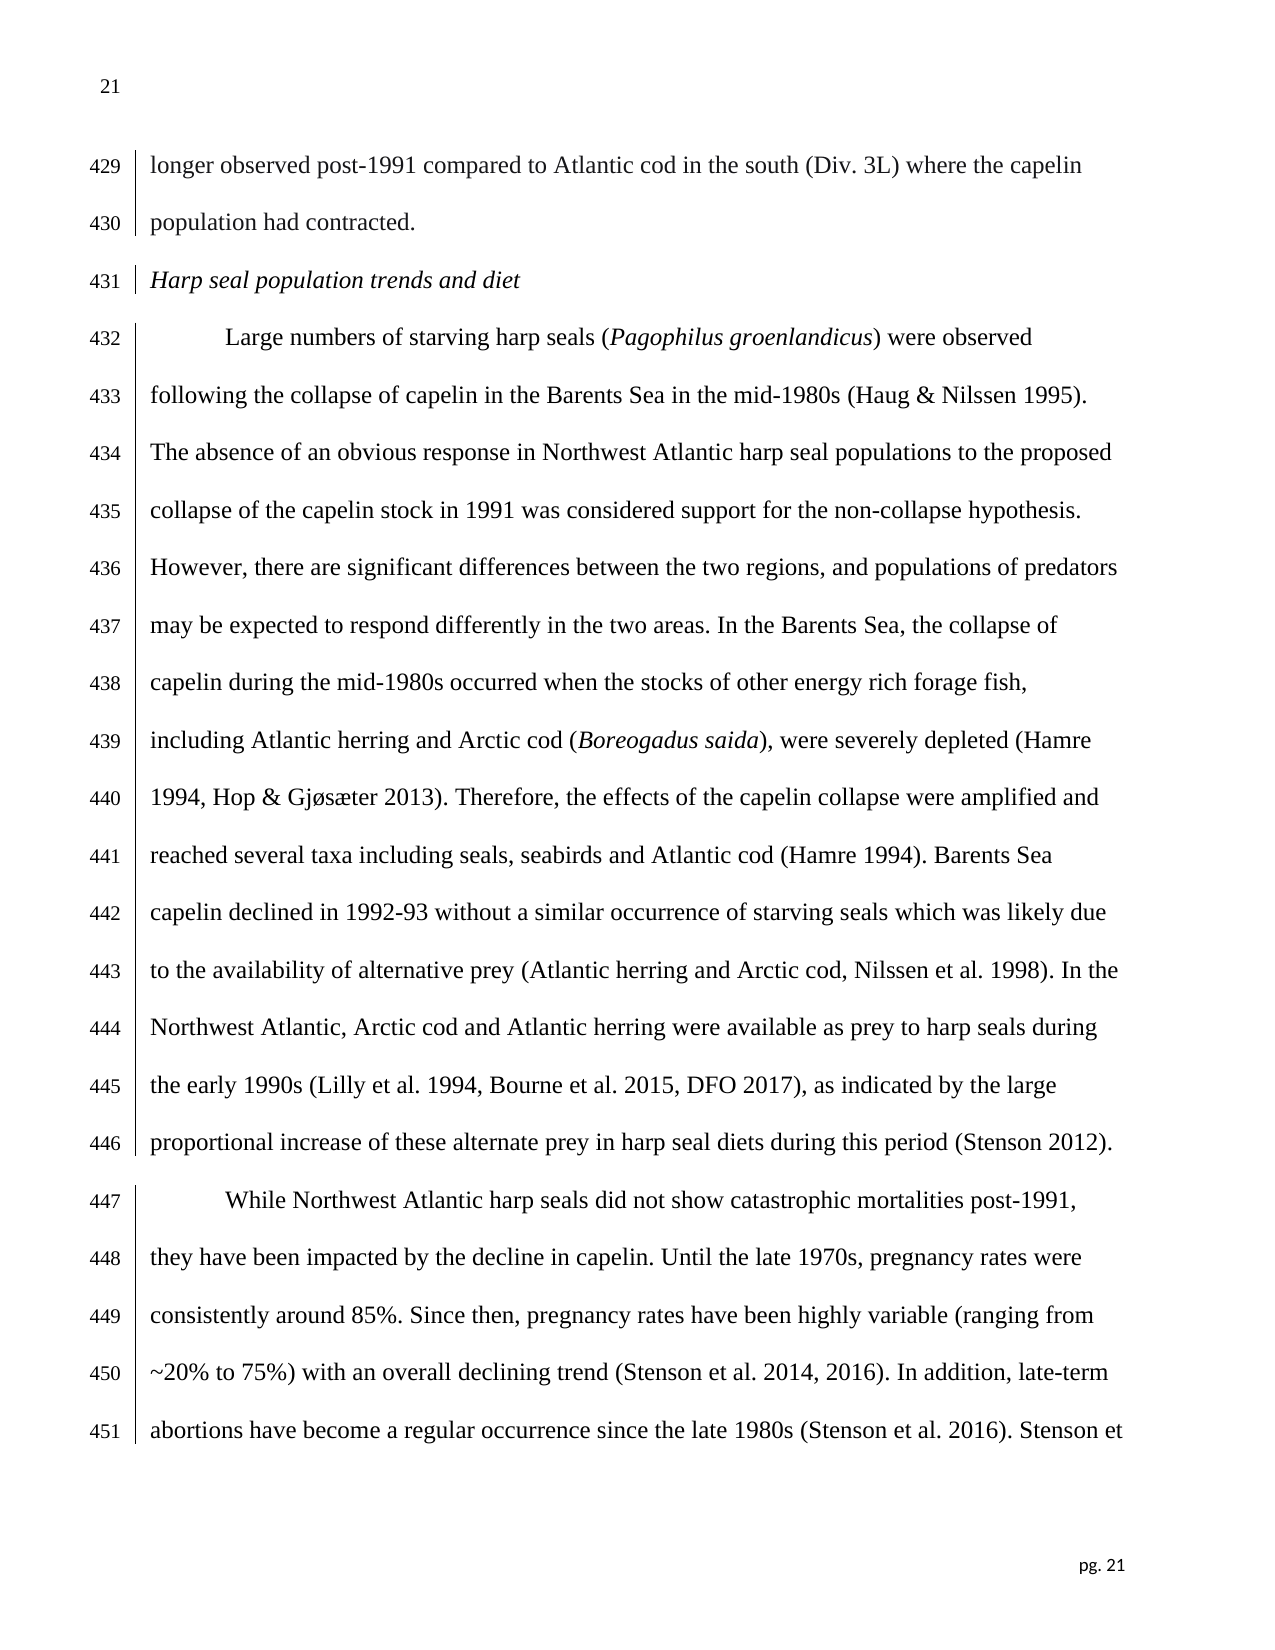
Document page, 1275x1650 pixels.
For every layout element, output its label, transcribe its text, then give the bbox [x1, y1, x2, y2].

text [150, 150, 1125, 236]
text Large numbers of starving harp seals (Pagophilus groenlandicus) were observed following the collapse of capelin in the Barents Sea in the mid-1980s (Haug & Nilssen 1995). The absence of an obvious response in Northwest Atlantic harp seal populations to the proposed collapse of the capelin stock in 1991 was considered support for the non-collapse hypothesis. However, there are significant differences between the two regions, and populations of predators may be expected to respond differently in the two areas. In the Barents Sea, the collapse of capelin during the mid-1980s occurred when the stocks of other energy rich forage fish, including Atlantic herring and Arctic cod (Boreogadus saida), were severely depleted (Hamre 1994, Hop & Gjøsæter 2013). Therefore, the effects of the capelin collapse were amplified and reached several taxa including seals, seabirds and Atlantic cod (Hamre 1994). Barents Sea capelin declined in 1992-93 without a similar occurrence of starving seals which was likely due to the availability of alternative prey (Atlantic herring and Arctic cod, Nilssen et al. 1998). In the Northwest Atlantic, Arctic cod and Atlantic herring were available as prey to harp seals during the early 1990s (Lilly et al. 1994, Bourne et al. 2015, DFO 2017), as indicated by the large proportional increase of these alternate prey in harp seal diets during this period (Stenson 2012). [150, 322, 1125, 1156]
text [150, 1185, 1125, 1444]
text Harp seal population trends and diet [150, 265, 1125, 294]
